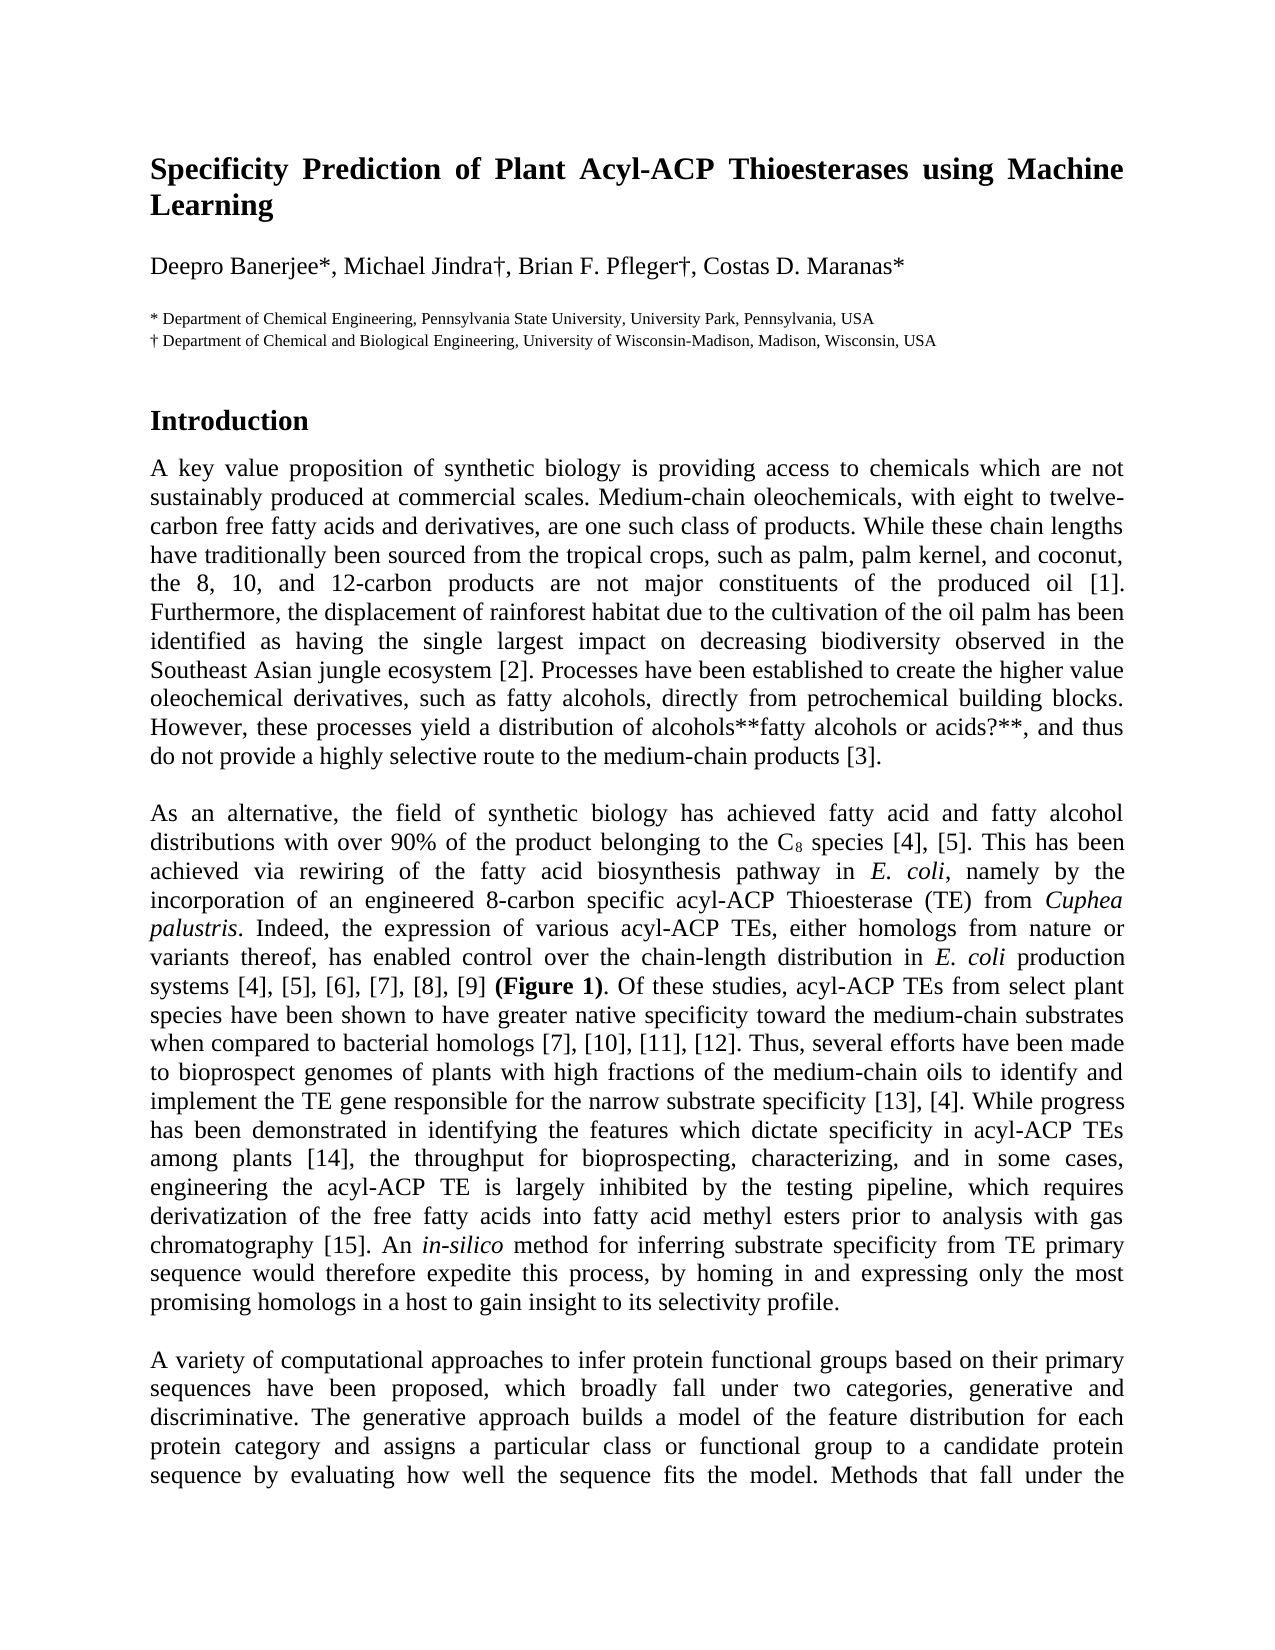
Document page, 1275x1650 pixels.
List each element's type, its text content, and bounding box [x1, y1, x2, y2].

text Deepro Banerjee*, Michael Jindra†, Brian F. Pfleger†, Costas D. Maranas* [150, 251, 1125, 280]
subtitle Specificity Prediction of Plant Acyl-ACP Thioesterases using Machine Learning [150, 150, 1125, 222]
subtitle Introduction [150, 403, 1125, 437]
subtitle * Department of Chemical Engineering, Pennsylvania State University, University Park, Pennsylvania, USA [150, 309, 1125, 328]
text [150, 1345, 1125, 1488]
text A key value proposition of synthetic biology is providing access to chemicals which are not sustainably produced at commercial scales. Medium-chain oleochemicals, with eight to twelve-carbon free fatty acids and derivatives, are one such class of products. While these chain lengths have traditionally been sourced from the tropical crops, such as palm, palm kernel, and coconut, the 8, 10, and 12-carbon products are not major constituents of the produced oil [1]. Furthermore, the displacement of rainforest habitat due to the cultivation of the oil palm has been identified as having the single largest impact on decreasing biodiversity observed in the Southeast Asian jungle ecosystem [2]. Processes have been established to create the higher value oleochemical derivatives, such as fatty alcohols, directly from petrochemical building blocks. However, these processes yield a distribution of alcohols**fatty alcohols or acids?**, and thus do not provide a highly selective route to the medium-chain products [3]. [150, 453, 1125, 770]
subtitle † Department of Chemical and Biological Engineering, University of Wisconsin-Madison, Madison, Wisconsin, USA [150, 331, 1125, 350]
text As an alternative, the field of synthetic biology has achieved fatty acid and fatty alcohol distributions with over 90% of the product belonging to the C8 species [4], [5]. This has been achieved via rewiring of the fatty acid biosynthesis pathway in E. coli, namely by the incorporation of an engineered 8-carbon specific acyl-ACP Thioesterase (TE) from Cuphea palustris. Indeed, the expression of various acyl-ACP TEs, either homologs from nature or variants thereof, has enabled control over the chain-length distribution in E. coli production systems [4], [5], [6], [7], [8], [9] (Figure 1). Of these studies, acyl-ACP TEs from select plant species have been shown to have greater native specificity toward the medium-chain substrates when compared to bacterial homologs [7], [10], [11], [12]. Thus, several efforts have been made to bioprospect genomes of plants with high fractions of the medium-chain oils to identify and implement the TE gene responsible for the narrow substrate specificity [13], [4]. While progress has been demonstrated in identifying the features which dictate specificity in acyl-ACP TEs among plants [14], the throughput for bioprospecting, characterizing, and in some cases, engineering the acyl-ACP TE is largely inhibited by the testing pipeline, which requires derivatization of the free fatty acids into fatty acid methyl esters prior to analysis with gas chromatography [15]. An in-silico method for inferring substrate specificity from TE primary sequence would therefore expedite this process, by homing in and expressing only the most promising homologs in a host to gain insight to its selectivity profile. [150, 798, 1125, 1316]
